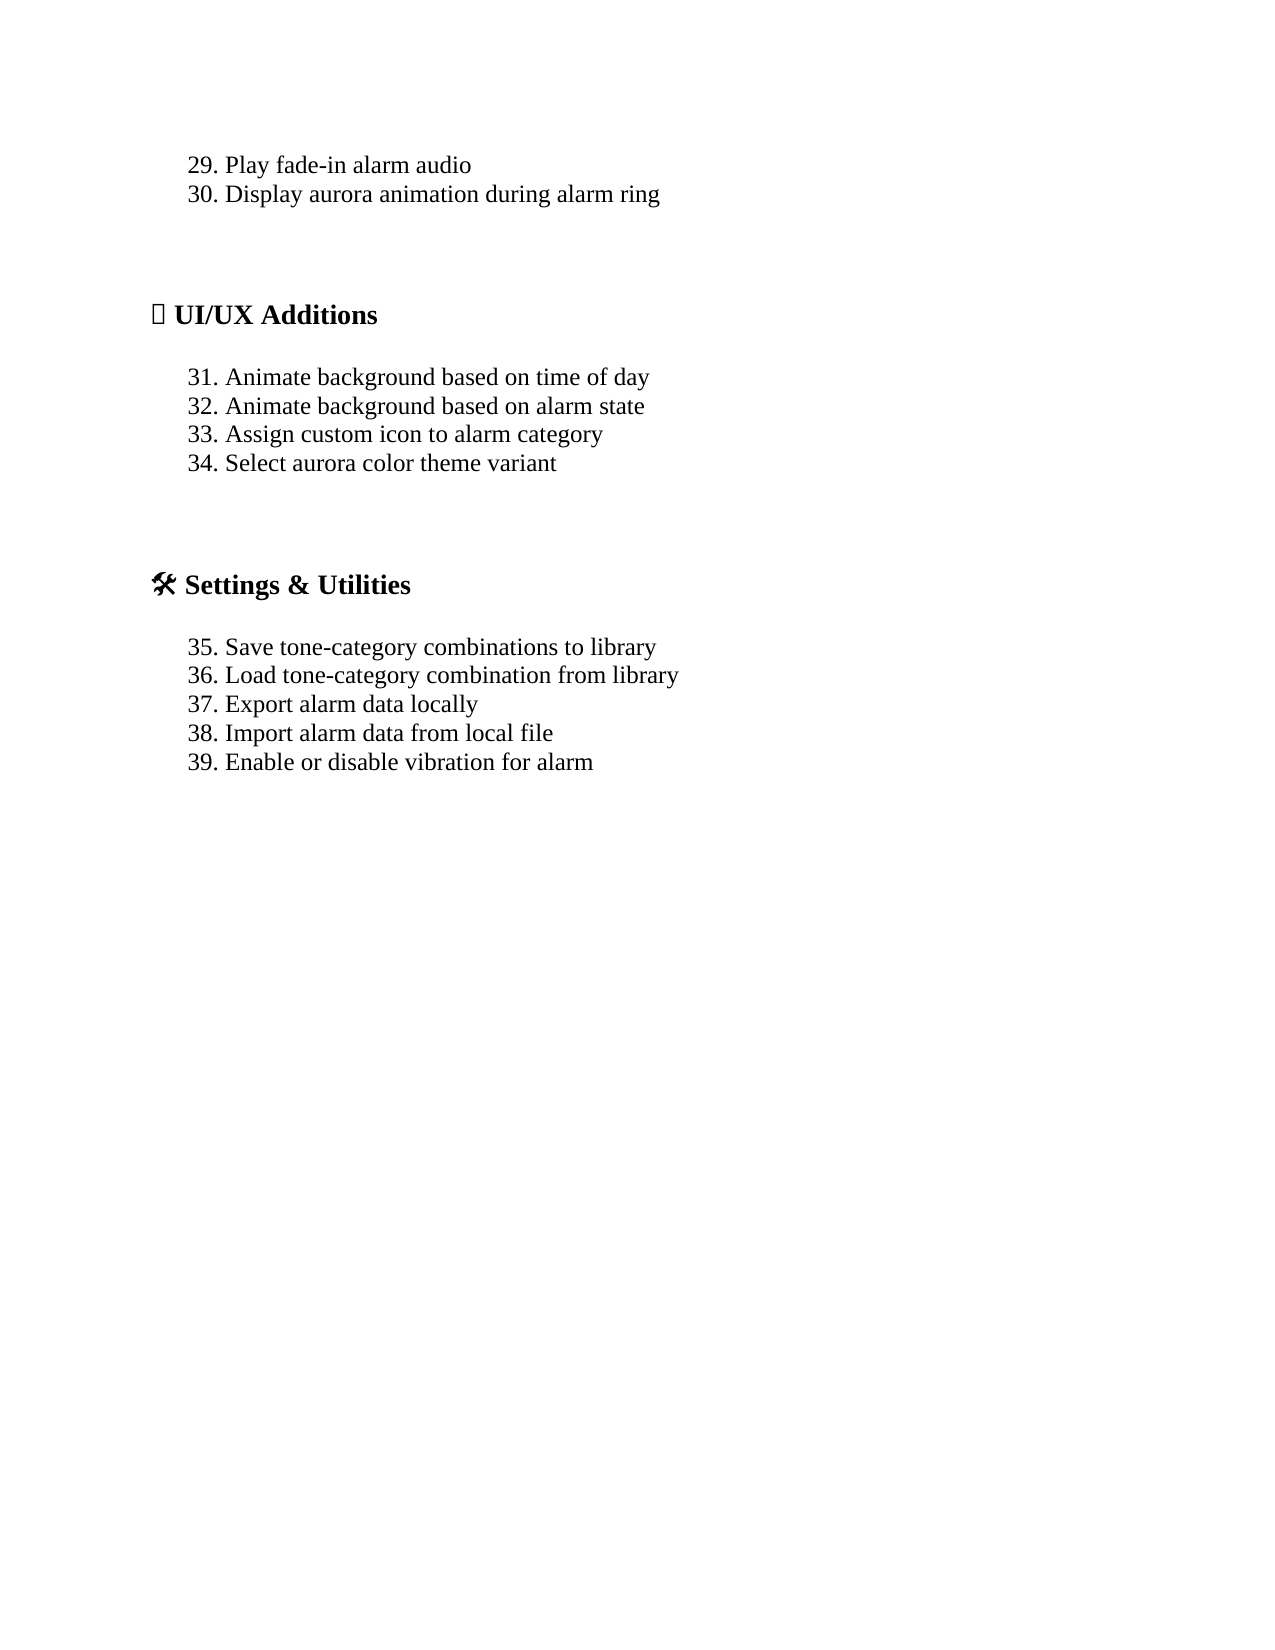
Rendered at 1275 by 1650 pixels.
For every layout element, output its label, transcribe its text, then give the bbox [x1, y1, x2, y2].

list Save tone-category combinations to library [187, 632, 1125, 660]
list Animate background based on time of day [187, 362, 1125, 391]
list Display aurora animation during alarm ring [187, 179, 1125, 207]
list Animate background based on alarm state [187, 391, 1125, 419]
list Assign custom icon to alarm category [187, 419, 1125, 448]
text 🛠️ Settings & Utilities [150, 564, 1125, 602]
list Play fade-in alarm audio [187, 150, 1125, 179]
list Export alarm data locally [187, 689, 1125, 718]
list Enable or disable vibration for alarm [187, 747, 1125, 775]
text 🌈 UI/UX Additions [150, 294, 1125, 333]
list Import alarm data from local file [187, 718, 1125, 747]
list Select aurora color theme variant [187, 448, 1125, 477]
list Load tone-category combination from library [187, 660, 1125, 689]
